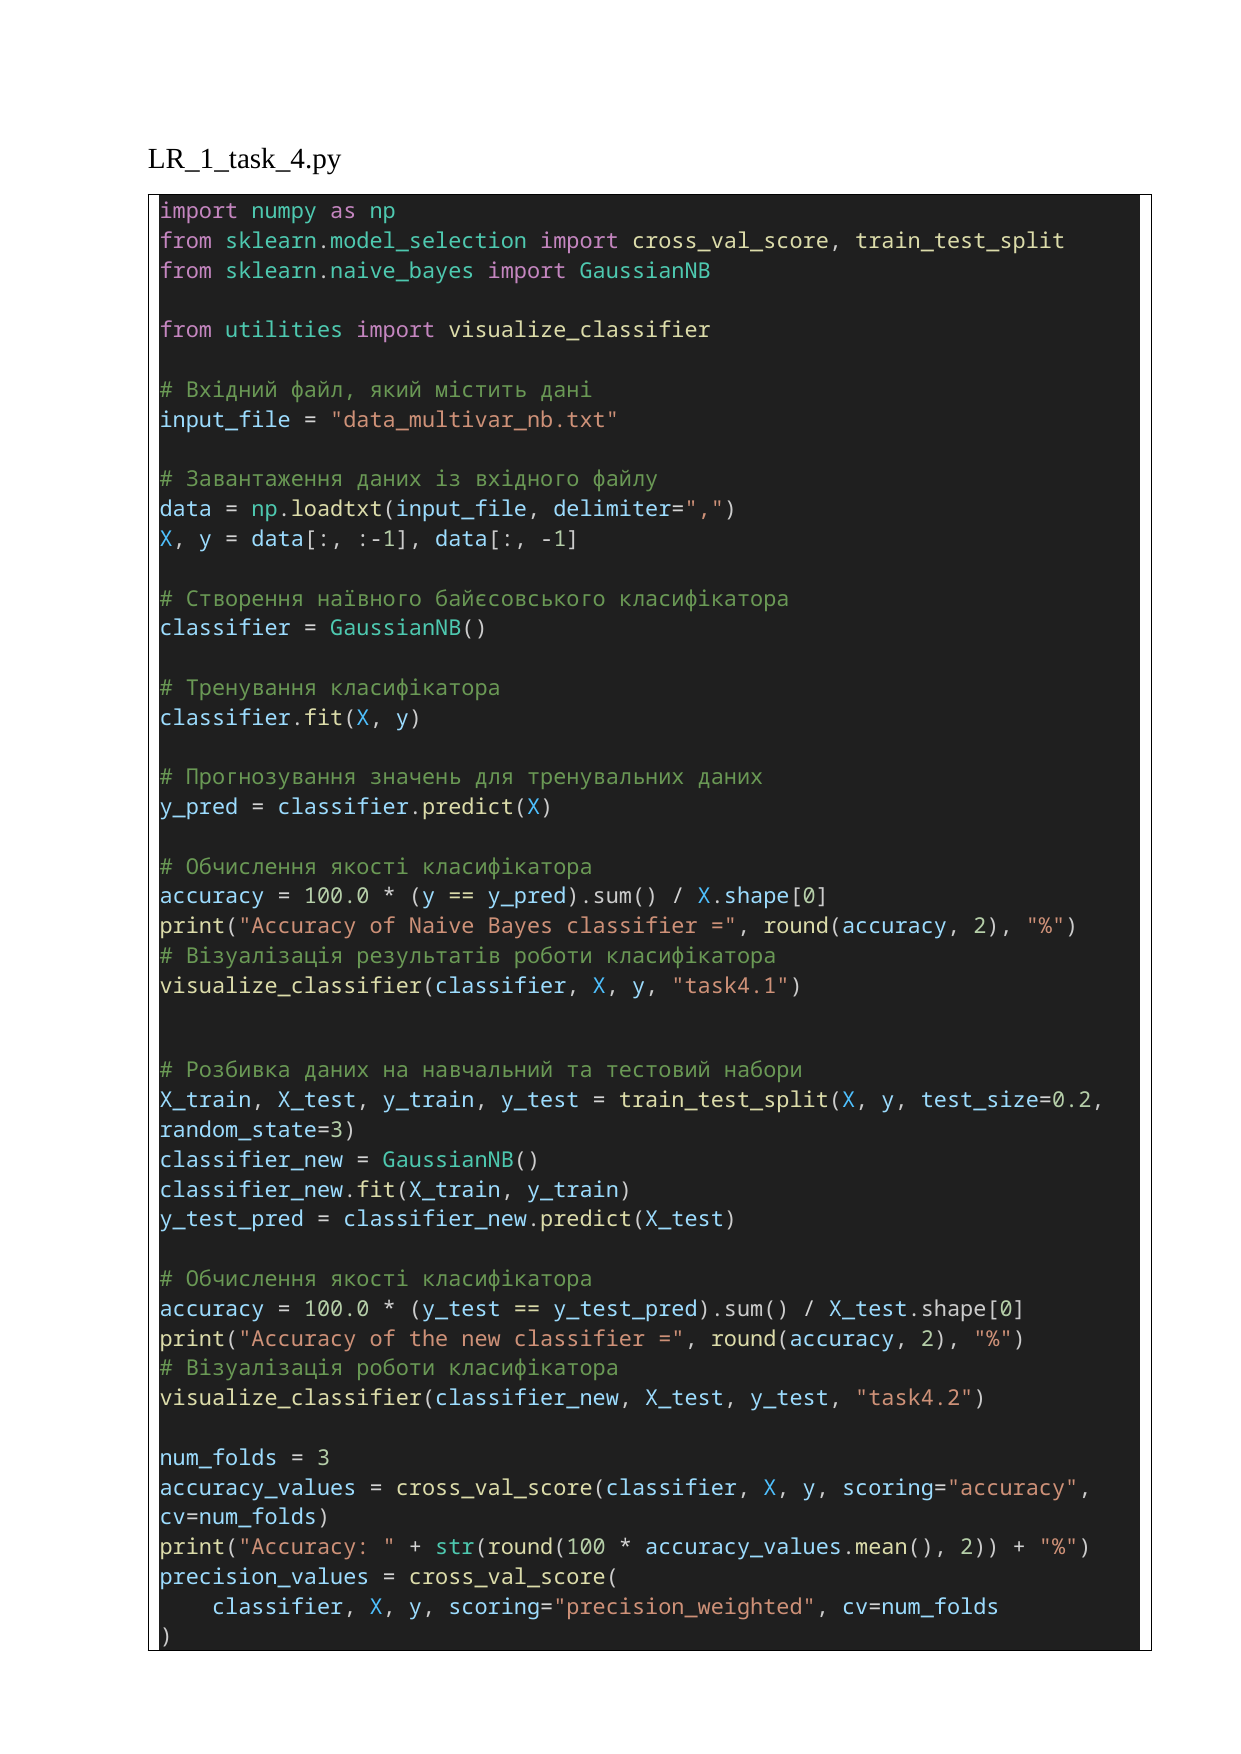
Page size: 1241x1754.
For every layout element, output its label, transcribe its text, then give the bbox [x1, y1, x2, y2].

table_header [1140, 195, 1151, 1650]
text LR_1_task_4.py [148, 141, 1152, 175]
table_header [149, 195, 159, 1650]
